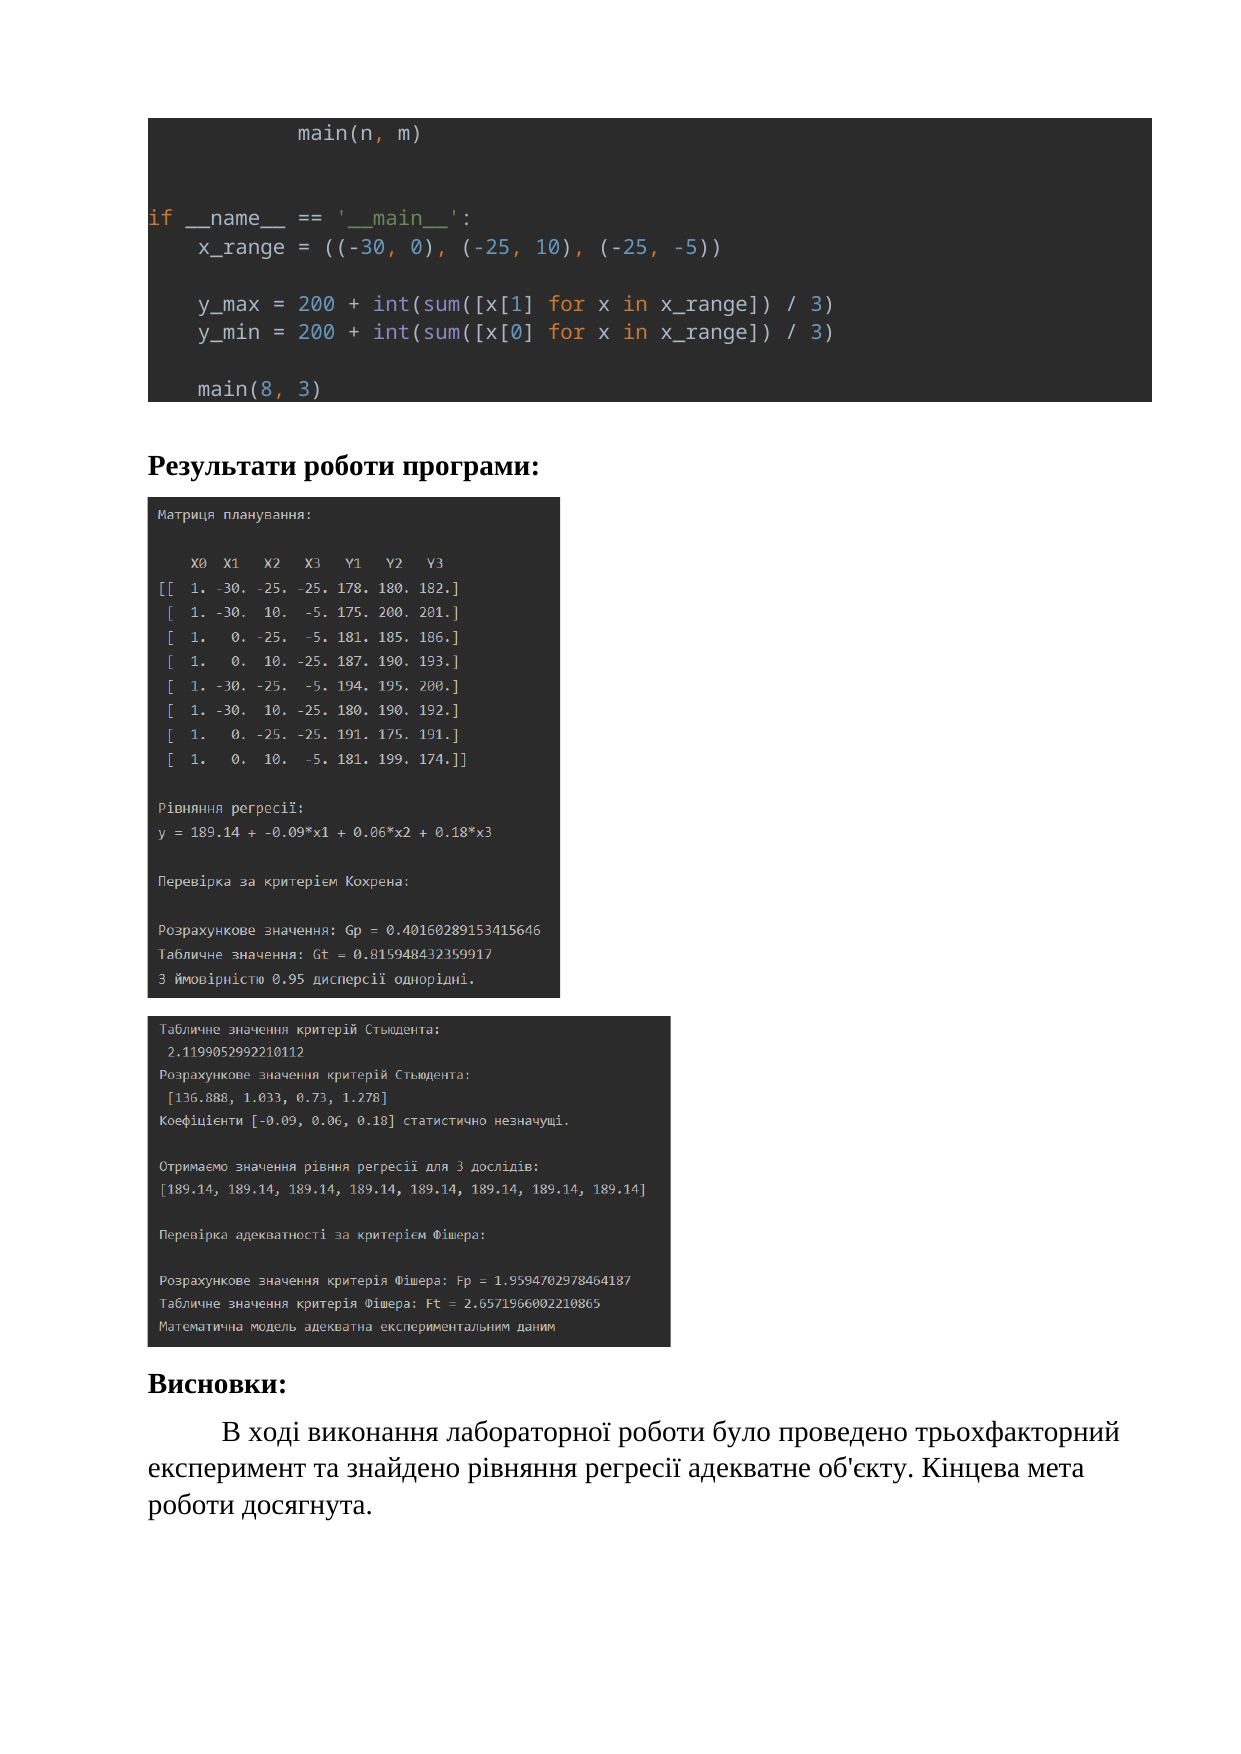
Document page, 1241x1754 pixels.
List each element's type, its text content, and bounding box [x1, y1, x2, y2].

picture [147, 497, 561, 998]
text Результати роботи програми: [148, 448, 1152, 481]
picture [147, 1016, 671, 1347]
text В ході виконання лабораторної роботи було проведено трьохфакторний експеримент та знайдено рівняння регресії адекватне об'єкту. Кінцева мета роботи досягнута. [148, 1414, 1152, 1520]
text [148, 118, 1152, 402]
text Висновки: [148, 1366, 1152, 1399]
